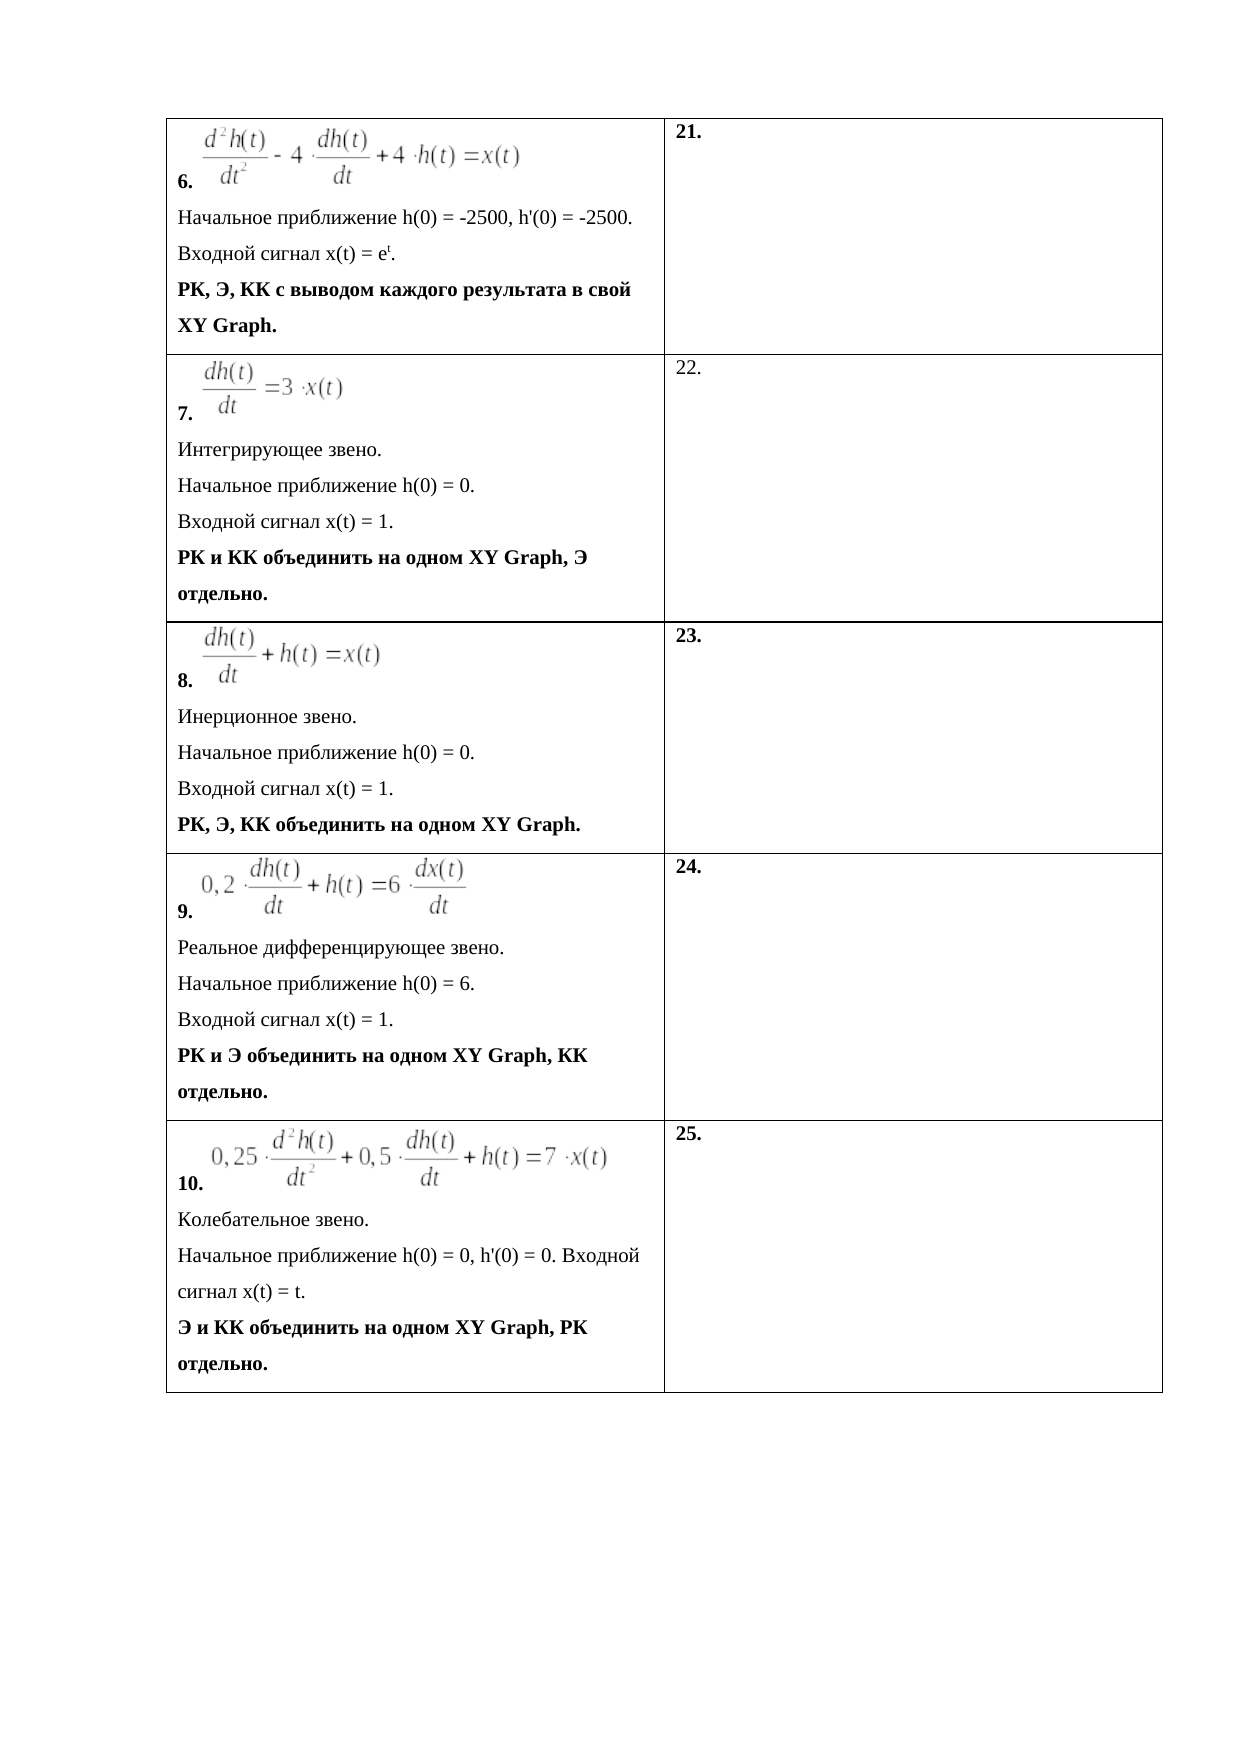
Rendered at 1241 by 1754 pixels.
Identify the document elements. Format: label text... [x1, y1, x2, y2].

table_cell 9. Реальное дифференцирующее звено. Начальное приближение h(0) = 6. Входной сигнал x(t) = 1. РК и Э объединить на одном XY Graph, КК отдельно. [167, 854, 664, 1120]
table_cell 22. [665, 355, 1162, 621]
table_cell 7. Интегрирующее звено. Начальное приближение h(0) = 0. Входной сигнал x(t) = 1. РК и КК объединить на одном XY Graph, Э отдельно. [167, 355, 664, 621]
table_cell 23. [665, 623, 1162, 853]
table_header 21. [665, 119, 1162, 354]
table_cell 10. Колебательное звено. Начальное приближение h(0) = 0, h'(0) = 0. Входной сигнал x(t) = t. Э и КК объединить на одном XY Graph, РК отдельно. [167, 1121, 664, 1392]
table_cell 8. Инерционное звено. Начальное приближение h(0) = 0. Входной сигнал x(t) = 1. РК, Э, КК объединить на одном XY Graph. [167, 623, 664, 853]
table_cell 24. [665, 854, 1162, 1120]
table_header 6. Начальное приближение h(0) = -2500, h'(0) = -2500. Входной сигнал x(t) = et. РК, Э, КК с выводом каждого результата в свой XY Graph. [167, 119, 664, 354]
table_cell 25. [665, 1121, 1162, 1392]
